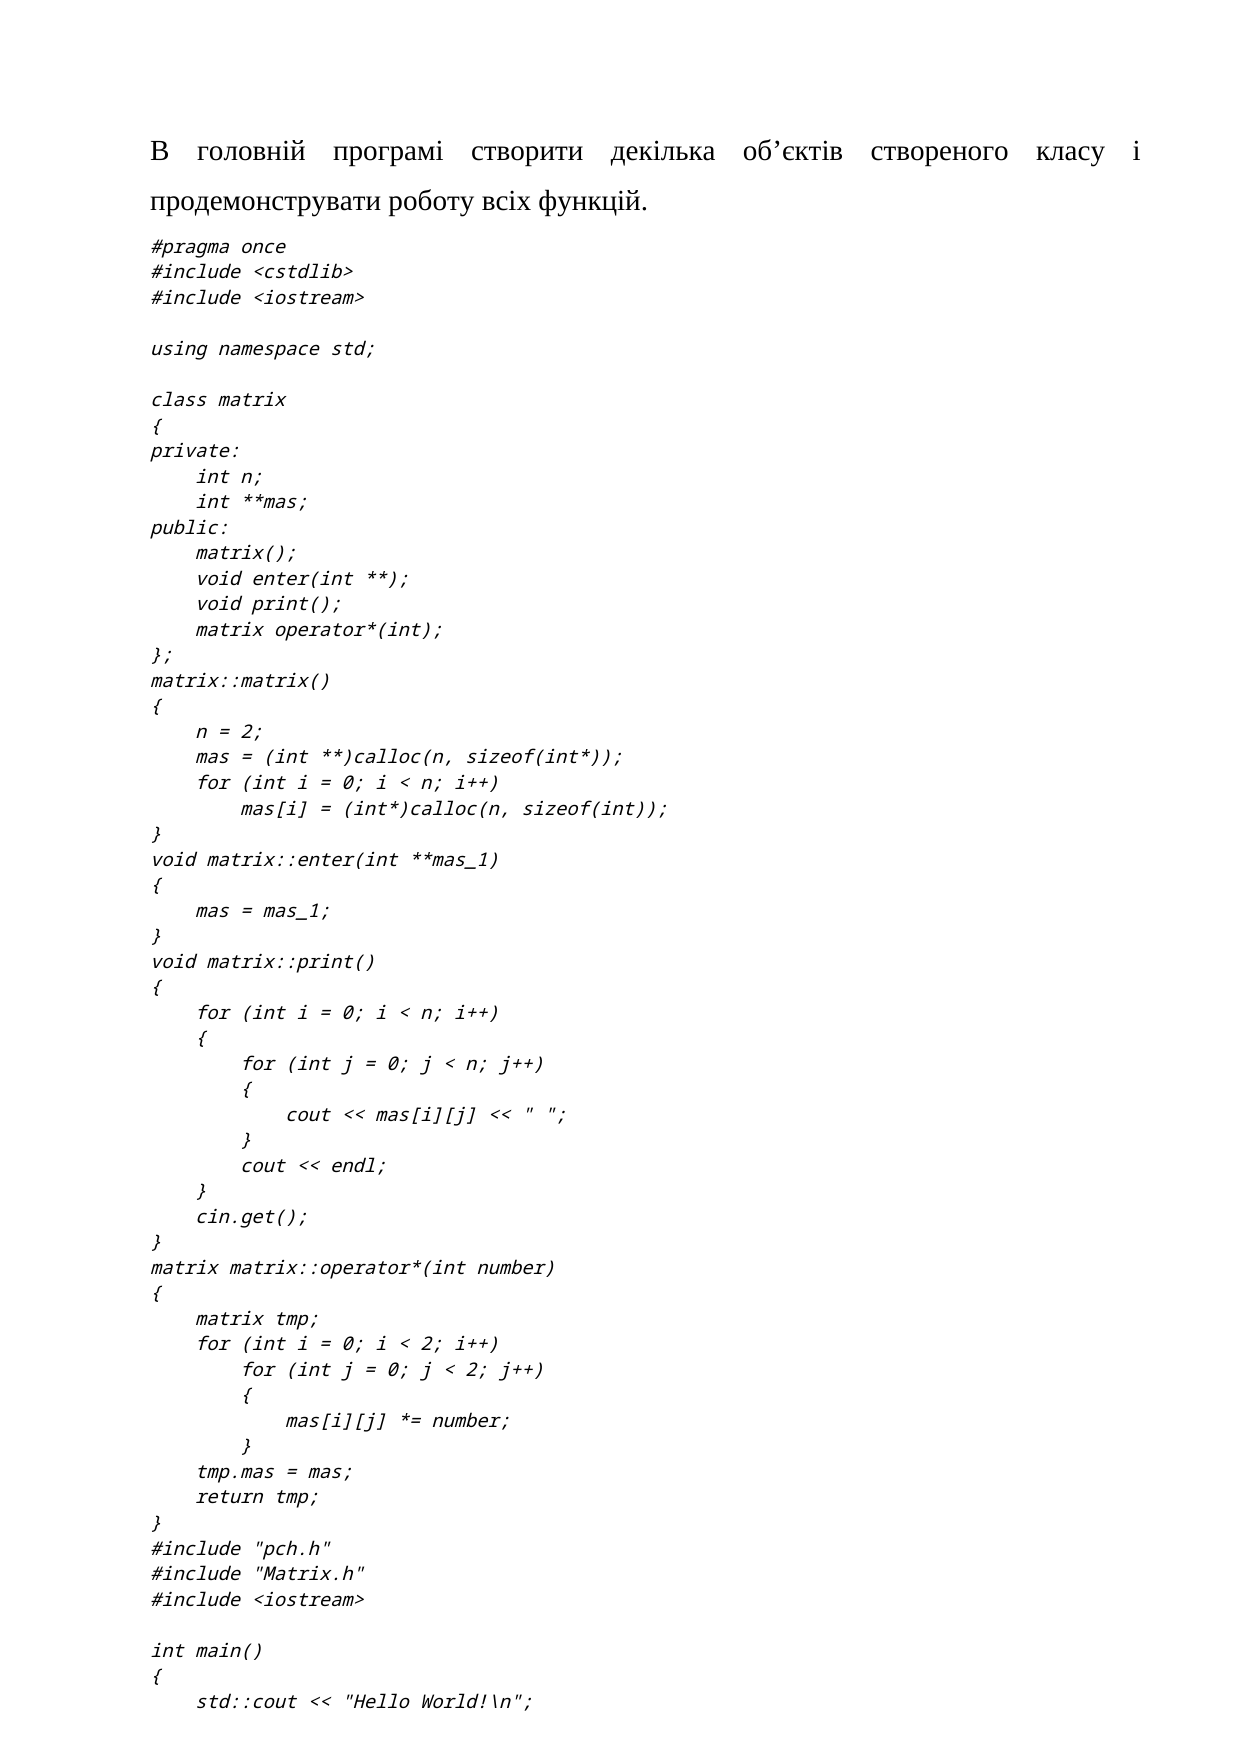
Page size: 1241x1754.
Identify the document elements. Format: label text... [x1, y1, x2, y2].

text { [150, 1382, 1141, 1407]
text } [150, 1433, 1141, 1458]
text private: [150, 437, 1141, 463]
text matrix tmp; [150, 1305, 1141, 1331]
text matrix(); [150, 539, 1141, 565]
text #include <cstdlib> [150, 259, 1141, 284]
text } [150, 820, 1141, 846]
text { [150, 412, 1141, 437]
text int n; [150, 463, 1141, 488]
text void enter(int **); [150, 565, 1141, 591]
text { [150, 1076, 1141, 1101]
text { [150, 973, 1141, 999]
text void matrix::enter(int **mas_1) [150, 846, 1141, 871]
text for (int j = 0; j < 2; j++) [150, 1356, 1141, 1382]
text В головній програмі створити декілька об’єктів створеного класу і продемонструвати роботу всіх функцій. [150, 133, 1141, 217]
text int main() [150, 1637, 1141, 1662]
text public: [150, 514, 1141, 539]
text class matrix [150, 386, 1141, 412]
text } [150, 1178, 1141, 1203]
text for (int i = 0; i < n; i++) [150, 999, 1141, 1024]
text mas = (int **)calloc(n, sizeof(int*)); [150, 744, 1141, 769]
text matrix matrix::operator*(int number) [150, 1254, 1141, 1280]
text #include <iostream> [150, 284, 1141, 310]
text void print(); [150, 591, 1141, 616]
text { [150, 1662, 1141, 1688]
text matrix::matrix() [150, 667, 1141, 693]
text cin.get(); [150, 1203, 1141, 1229]
text #include "Matrix.h" [150, 1560, 1141, 1586]
text for (int i = 0; i < 2; i++) [150, 1331, 1141, 1356]
text { [150, 871, 1141, 897]
text for (int j = 0; j < n; j++) [150, 1050, 1141, 1076]
text { [150, 1280, 1141, 1305]
text } [150, 922, 1141, 948]
text mas = mas_1; [150, 897, 1141, 922]
text { [150, 693, 1141, 718]
text for (int i = 0; i < n; i++) [150, 769, 1141, 795]
text #pragma once [150, 233, 1141, 259]
text tmp.mas = mas; [150, 1458, 1141, 1484]
text } [150, 1229, 1141, 1254]
text matrix operator*(int); [150, 616, 1141, 642]
text cout << mas[i][j] << " "; [150, 1101, 1141, 1127]
text std::cout << "Hello World!\n"; [150, 1688, 1141, 1713]
text int **mas; [150, 488, 1141, 514]
text { [150, 1024, 1141, 1050]
text #include <iostream> [150, 1586, 1141, 1611]
text void matrix::print() [150, 948, 1141, 973]
text mas[i] = (int*)calloc(n, sizeof(int)); [150, 795, 1141, 820]
text n = 2; [150, 718, 1141, 744]
text #include "pch.h" [150, 1535, 1141, 1560]
text return tmp; [150, 1484, 1141, 1509]
text } [150, 1127, 1141, 1152]
text }; [150, 642, 1141, 667]
text mas[i][j] *= number; [150, 1407, 1141, 1433]
text } [150, 1509, 1141, 1535]
text using namespace std; [150, 335, 1141, 361]
text cout << endl; [150, 1152, 1141, 1178]
